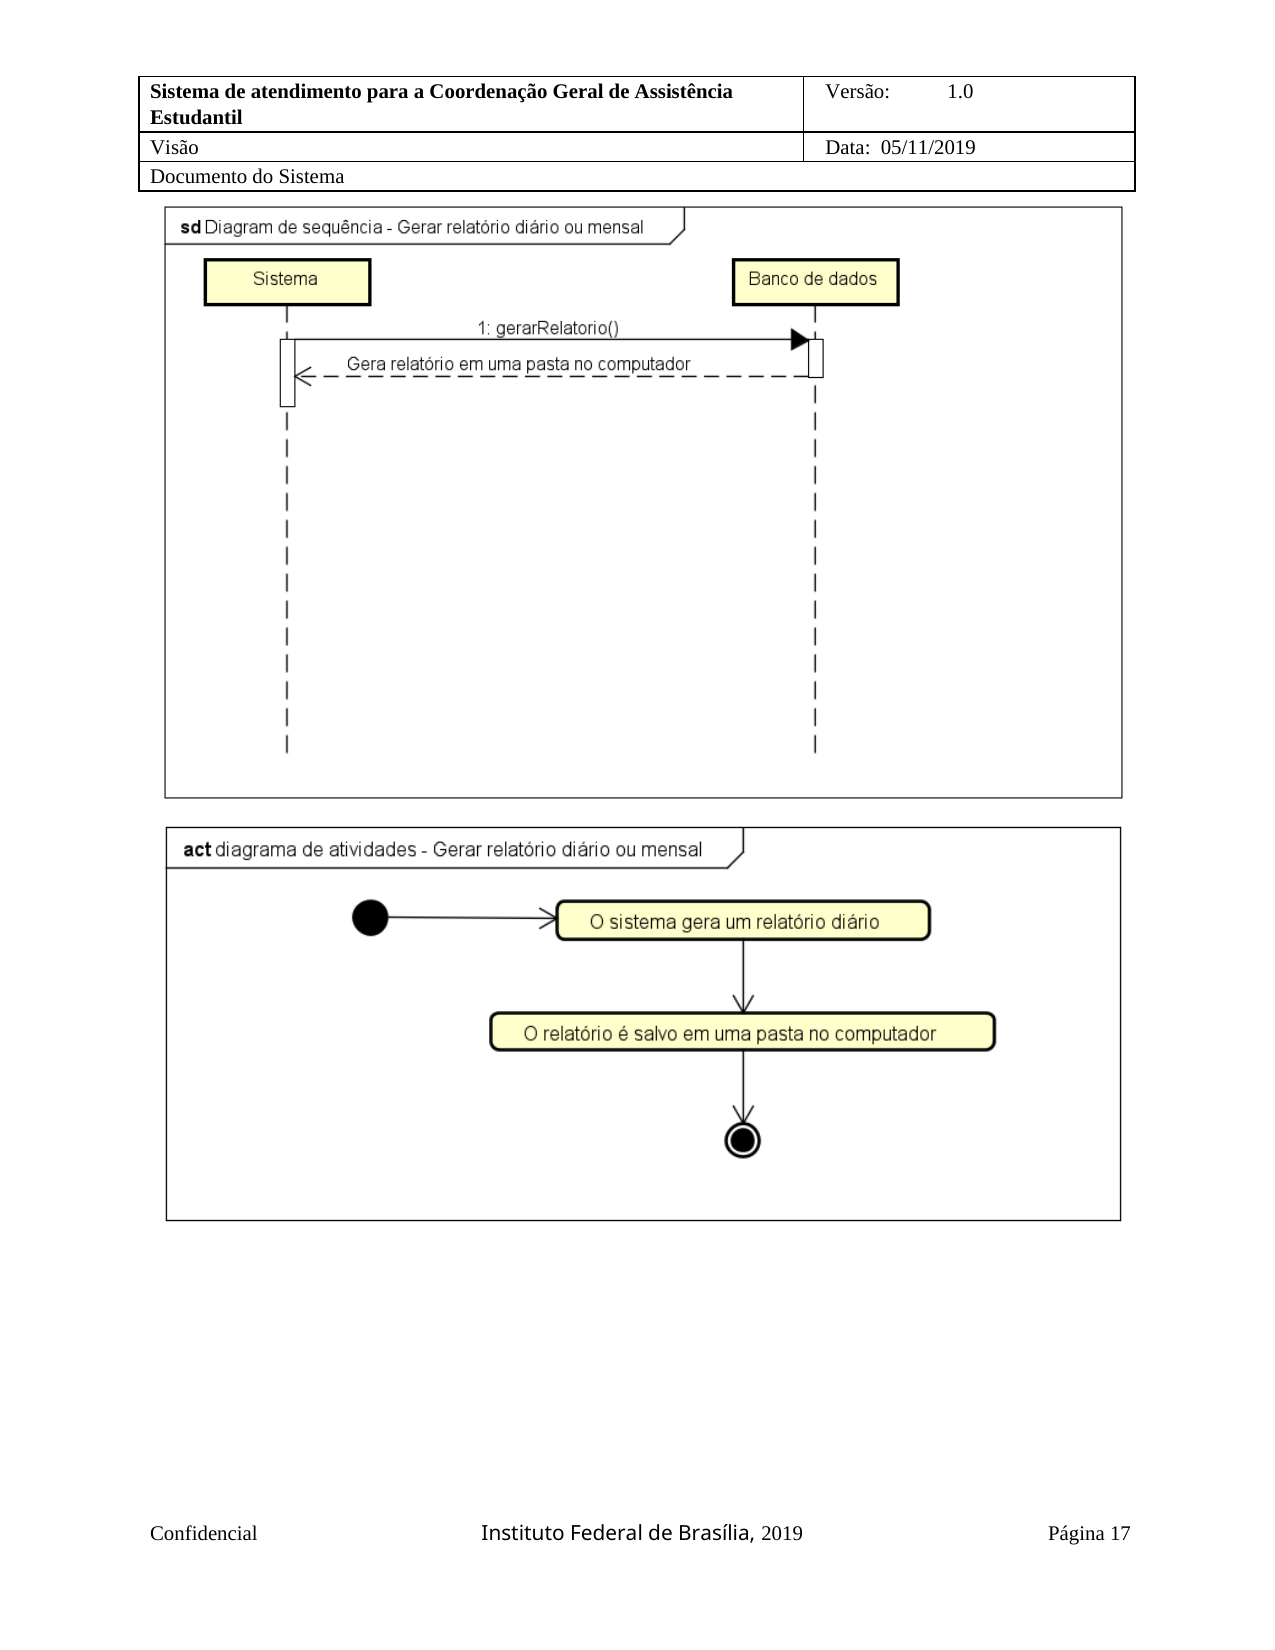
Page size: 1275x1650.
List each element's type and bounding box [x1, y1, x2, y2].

picture [150, 192, 1136, 1236]
